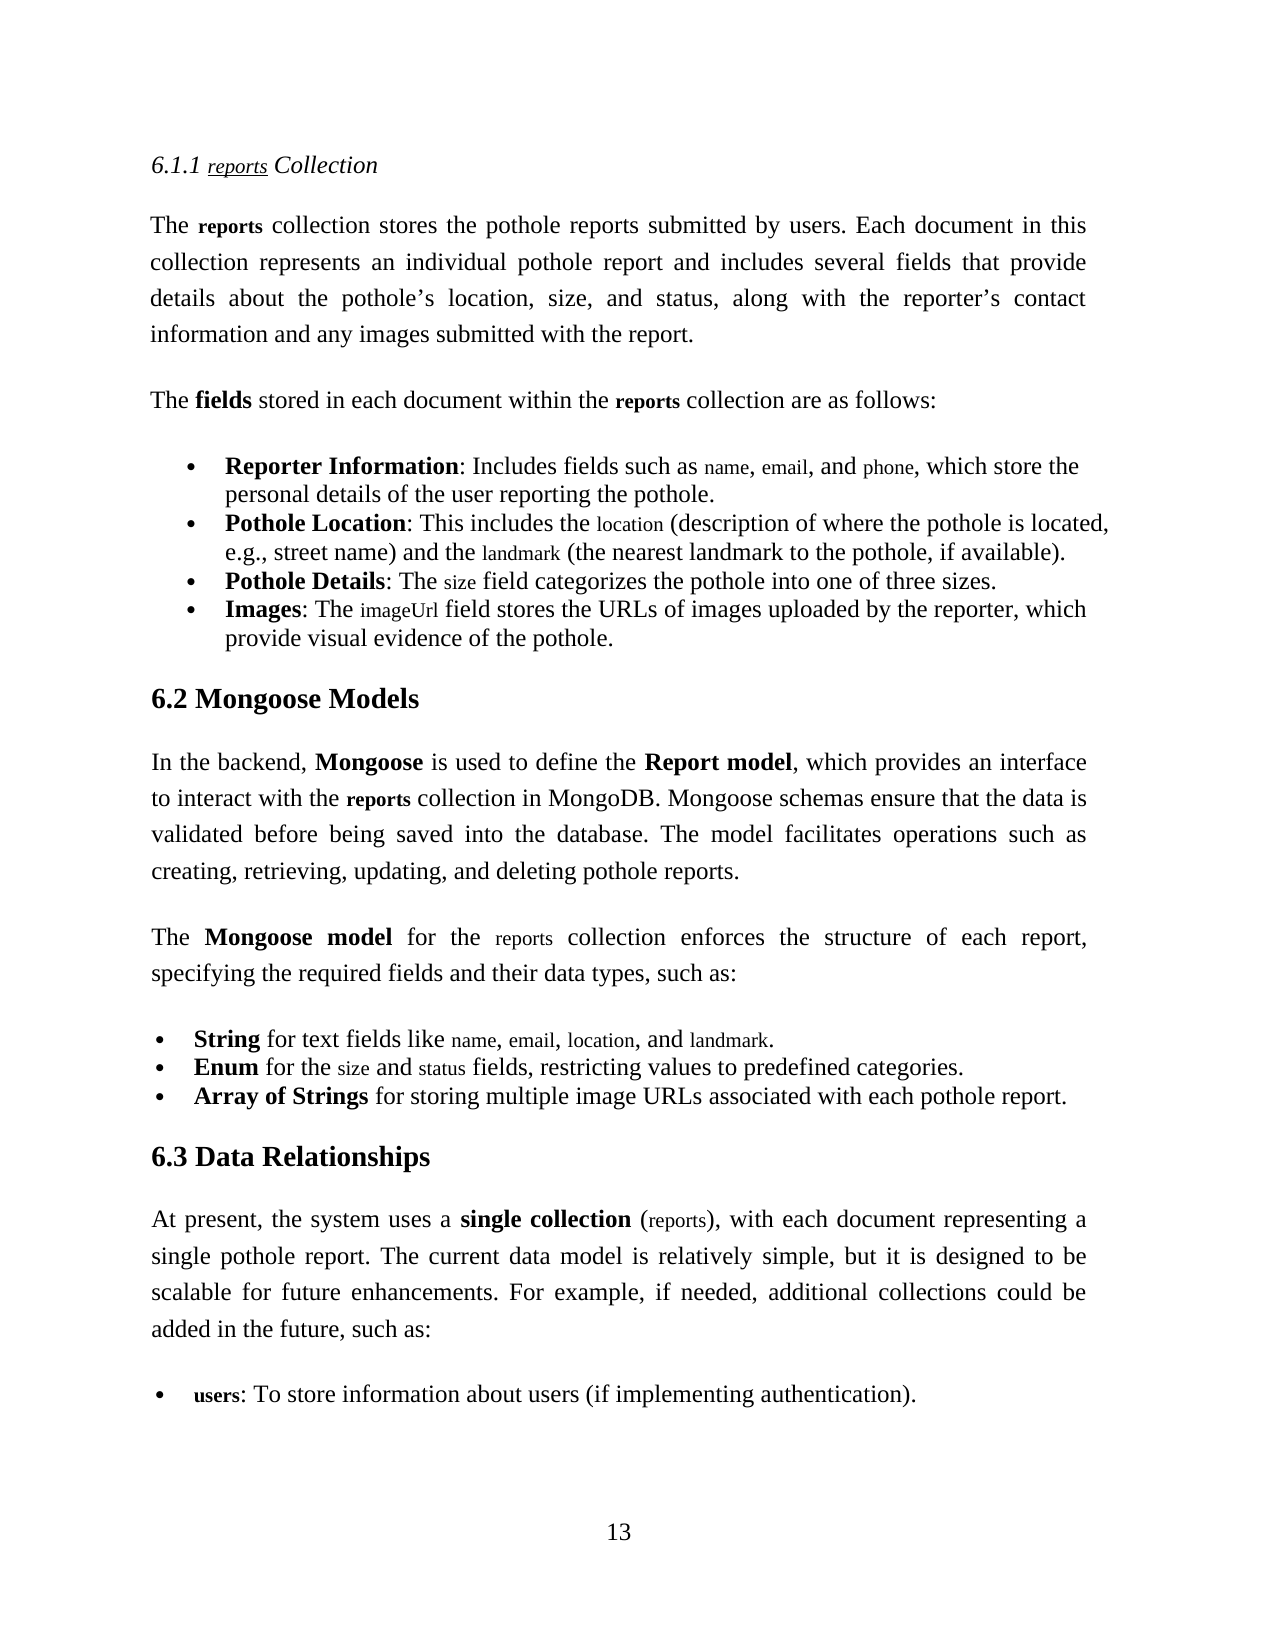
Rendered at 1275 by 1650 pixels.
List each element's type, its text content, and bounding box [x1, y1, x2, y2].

text At present, the system uses a single collection (reports), with each document representing a single pothole report. The current data model is relatively simple, but it is designed to be scalable for future enhancements. For example, if needed, additional collections could be added in the future, such as: [151, 1204, 1087, 1342]
text The Mongoose model for the reports collection enforces the structure of each report, specifying the required fields and their data types, such as: [151, 922, 1087, 987]
list Array of Strings for storing multiple image URLs associated with each pothole report. [156, 1081, 1125, 1110]
list Enum for the size and status fields, restricting values to predefined categories. [156, 1052, 1125, 1081]
text In the backend, Mongoose is used to define the Report model, which provides an interface to interact with the reports collection in MongoDB. Mongoose schemas ensure that the data is validated before being saved into the database. The model facilitates operations such as creating, retrieving, updating, and deleting pothole reports. [151, 747, 1087, 885]
list Pothole Location: This includes the location (description of where the pothole is located, e.g., street name) and the landmark (the nearest landmark to the pothole, if available). [187, 508, 1125, 566]
text The reports collection stores the pothole reports submitted by users. Each document in this collection represents an individual pothole report and includes several fields that provide details about the pothole’s location, size, and status, along with the reporter’s contact information and any images submitted with the report. [150, 210, 1087, 348]
subtitle 6.3 Data Relationships [151, 1139, 1087, 1173]
list Reporter Information: Includes fields such as name, email, and phone, which store the personal details of the user reporting the pothole. [187, 451, 1125, 508]
list users: To store information about users (if implementing authentication). [156, 1379, 1125, 1408]
text The fields stored in each document within the reports collection are as follows: [150, 385, 1087, 414]
list String for text fields like name, email, location, and landmark. [156, 1024, 1125, 1052]
list Images: The imageUrl field stores the URLs of images uploaded by the reporter, which provide visual evidence of the pothole. [187, 594, 1125, 652]
list Pothole Details: The size field categorizes the pothole into one of three sizes. [187, 566, 1125, 594]
subtitle 6.2 Mongoose Models [151, 681, 1087, 715]
subtitle 6.1.1 reports Collection [151, 150, 1087, 179]
